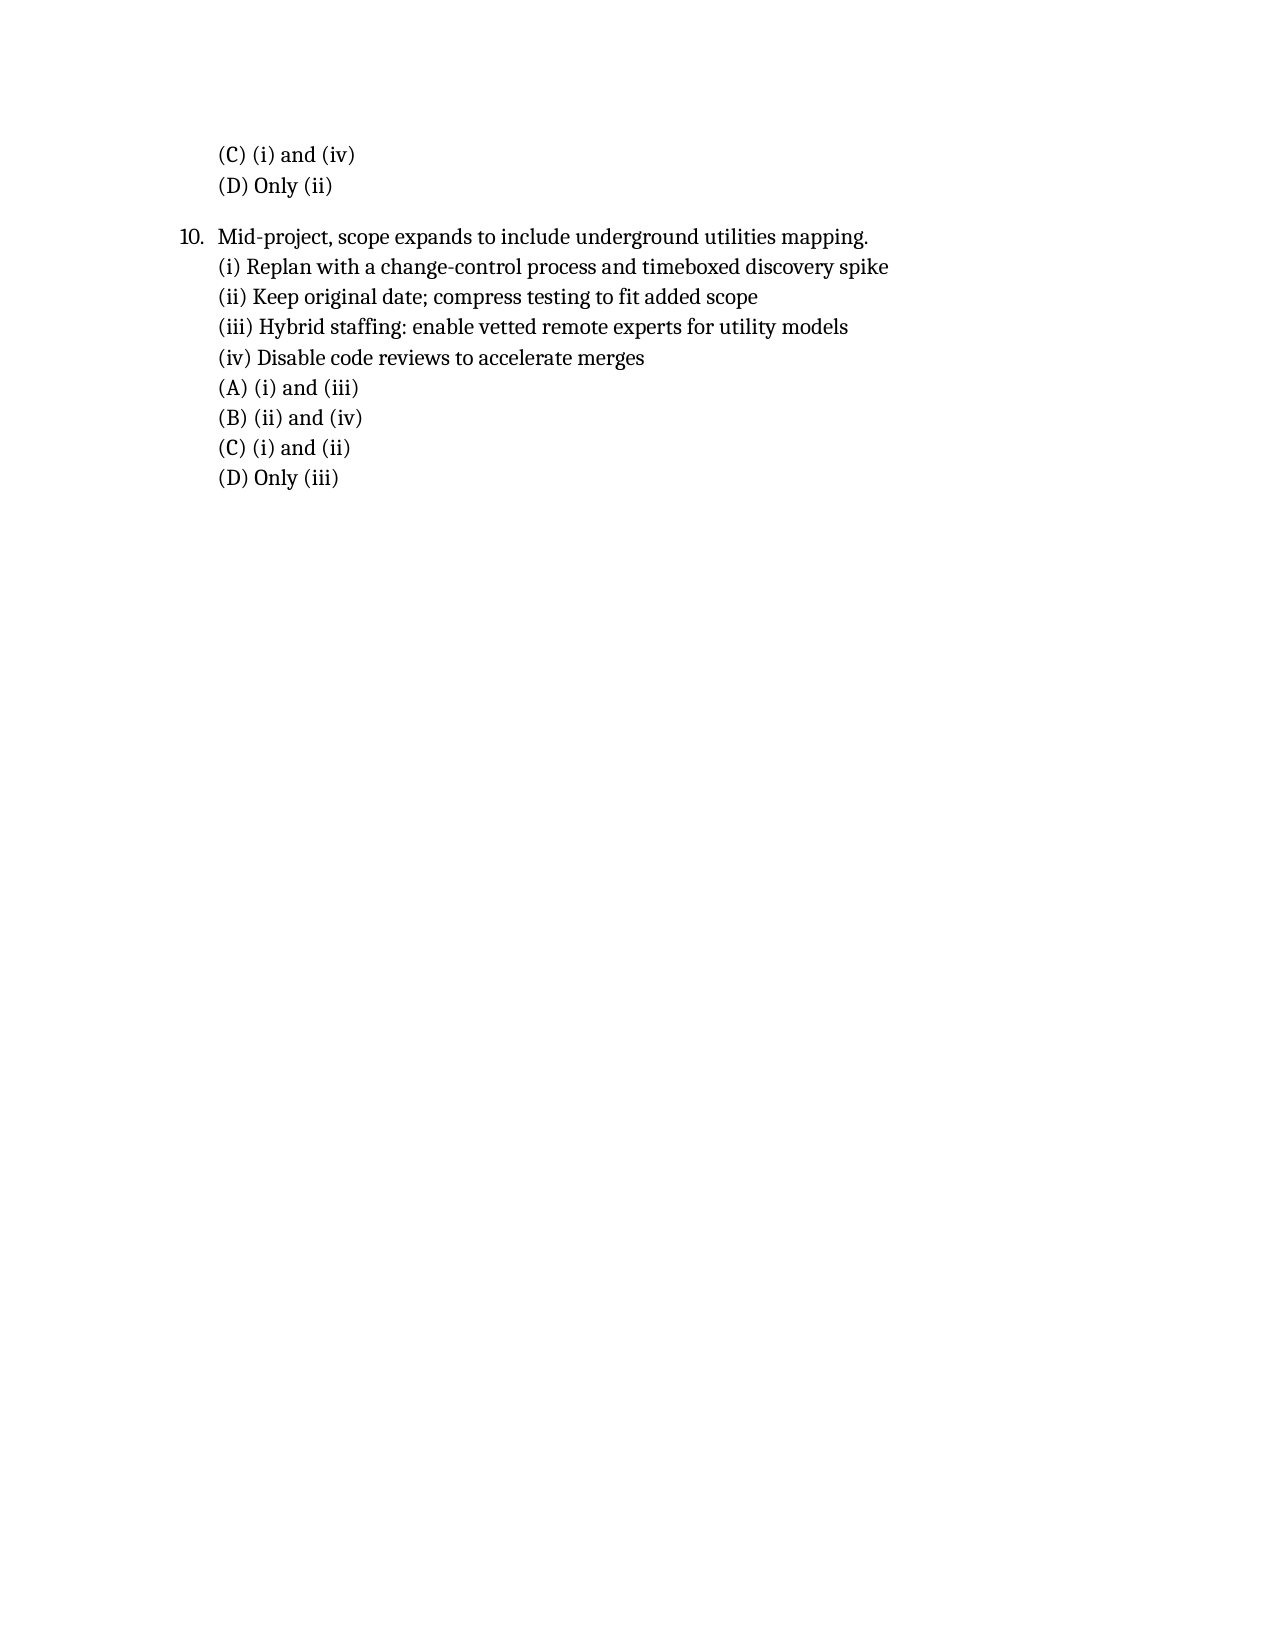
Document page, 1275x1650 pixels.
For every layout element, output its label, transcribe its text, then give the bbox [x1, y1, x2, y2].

list Mid-project, scope expands to include underground utilities mapping. (i) Replan with a change-control process and timeboxed discovery spike (ii) Keep original date; compress testing to fit added scope (iii) Hybrid staffing: enable vetted remote experts for utility models (iv) Disable code reviews to accelerate merges (A) (i) and (iii) (B) (ii) and (iv) (C) (i) and (ii) (D) Only (iii) [180, 223, 1133, 491]
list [180, 142, 1133, 199]
